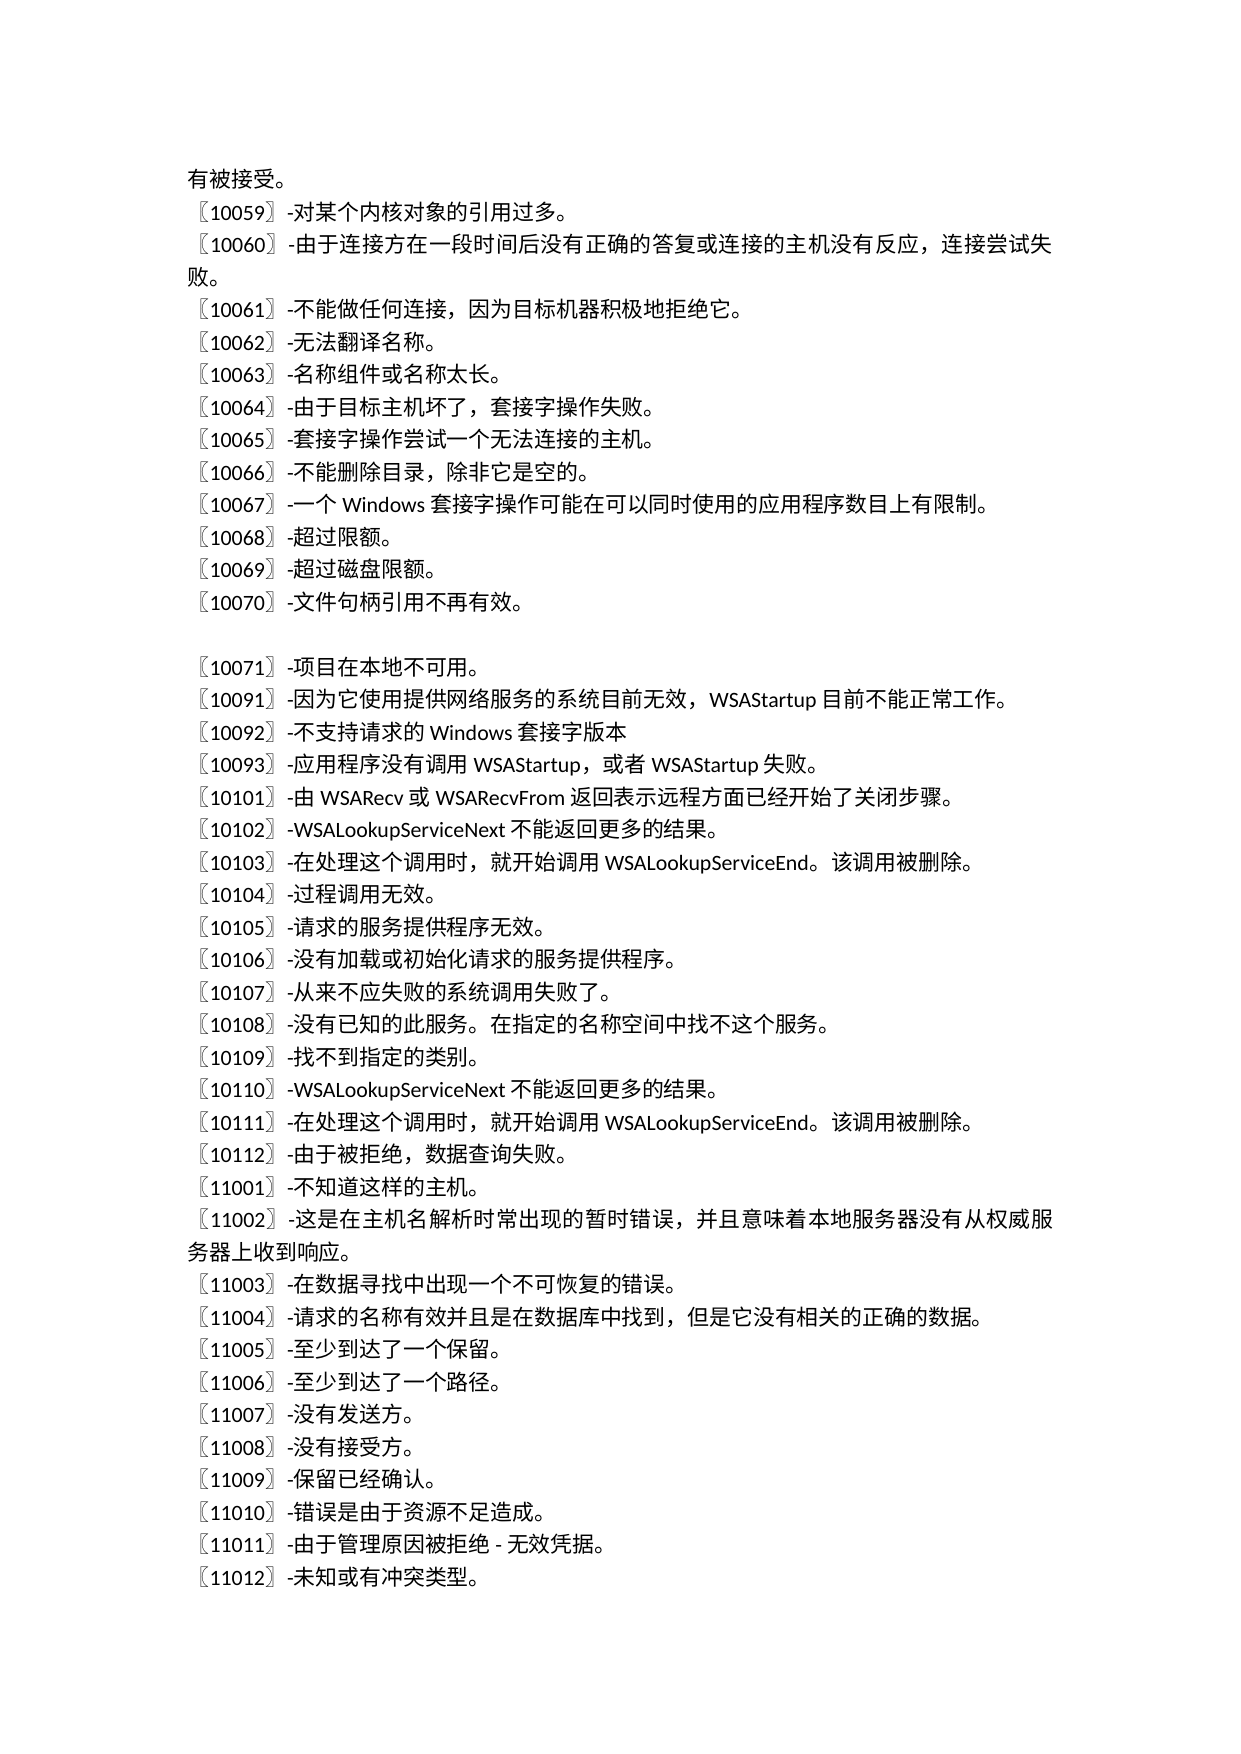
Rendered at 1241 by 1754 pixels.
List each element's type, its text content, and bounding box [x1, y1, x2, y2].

text 〖10064〗-由于目标主机坏了，套接字操作失败。 [187, 389, 1053, 422]
text 〖11010〗-错误是由于资源不足造成。 [187, 1494, 1053, 1527]
text 〖10111〗-在处理这个调用时，就开始调用 WSALookupServiceEnd。该调用被删除。 [187, 1104, 1053, 1137]
text 〖10103〗-在处理这个调用时，就开始调用 WSALookupServiceEnd。该调用被删除。 [187, 844, 1053, 877]
text 〖10071〗-项目在本地不可用。 [187, 649, 1053, 682]
text 〖11008〗-没有接受方。 [187, 1429, 1053, 1462]
text 〖10069〗-超过磁盘限额。 [187, 552, 1053, 584]
text 〖10093〗-应用程序没有调用 WSAStartup，或者 WSAStartup 失败。 [187, 747, 1053, 779]
text 〖10092〗-不支持请求的 Windows 套接字版本 [187, 714, 1053, 747]
text 〖10062〗-无法翻译名称。 [187, 324, 1053, 357]
text 〖10065〗-套接字操作尝试一个无法连接的主机。 [187, 422, 1053, 454]
text 〖10060〗-由于连接方在一段时间后没有正确的答复或连接的主机没有反应，连接尝试失败。 [187, 227, 1053, 292]
text 〖10059〗-对某个内核对象的引用过多。 [187, 194, 1053, 227]
text 〖10106〗-没有加载或初始化请求的服务提供程序。 [187, 942, 1053, 974]
text 〖10066〗-不能删除目录，除非它是空的。 [187, 454, 1053, 487]
text 〖11012〗-未知或有冲突类型。 [187, 1559, 1053, 1592]
text 〖10101〗-由 WSARecv 或 WSARecvFrom 返回表示远程方面已经开始了关闭步骤。 [187, 779, 1053, 812]
text 〖11003〗-在数据寻找中出现一个不可恢复的错误。 [187, 1267, 1053, 1299]
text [187, 162, 1053, 194]
text 〖11009〗-保留已经确认。 [187, 1462, 1053, 1494]
text 〖10105〗-请求的服务提供程序无效。 [187, 909, 1053, 942]
text 〖10061〗-不能做任何连接，因为目标机器积极地拒绝它。 [187, 292, 1053, 324]
text 〖11011〗-由于管理原因被拒绝 - 无效凭据。 [187, 1527, 1053, 1559]
text 〖11002〗-这是在主机名解析时常出现的暂时错误，并且意味着本地服务器没有从权威服务器上收到响应。 [187, 1202, 1053, 1267]
text 〖10070〗-文件句柄引用不再有效。 [187, 584, 1053, 617]
text 〖10110〗-WSALookupServiceNext 不能返回更多的结果。 [187, 1072, 1053, 1104]
text 〖10063〗-名称组件或名称太长。 [187, 357, 1053, 389]
text 〖11005〗-至少到达了一个保留。 [187, 1332, 1053, 1364]
text 〖10109〗-找不到指定的类别。 [187, 1039, 1053, 1072]
text 〖10091〗-因为它使用提供网络服务的系统目前无效，WSAStartup 目前不能正常工作。 [187, 682, 1053, 714]
text 〖10102〗-WSALookupServiceNext 不能返回更多的结果。 [187, 812, 1053, 844]
text 〖11007〗-没有发送方。 [187, 1397, 1053, 1429]
text 〖10068〗-超过限额。 [187, 519, 1053, 552]
text 〖10108〗-没有已知的此服务。在指定的名称空间中找不这个服务。 [187, 1007, 1053, 1039]
text 〖10104〗-过程调用无效。 [187, 877, 1053, 909]
text 〖10112〗-由于被拒绝，数据查询失败。 [187, 1137, 1053, 1169]
text 〖10067〗-一个 Windows 套接字操作可能在可以同时使用的应用程序数目上有限制。 [187, 487, 1053, 519]
text 〖10107〗-从来不应失败的系统调用失败了。 [187, 974, 1053, 1007]
text 〖11004〗-请求的名称有效并且是在数据库中找到，但是它没有相关的正确的数据。 [187, 1299, 1053, 1332]
text 〖11001〗-不知道这样的主机。 [187, 1169, 1053, 1202]
text 〖11006〗-至少到达了一个路径。 [187, 1364, 1053, 1397]
